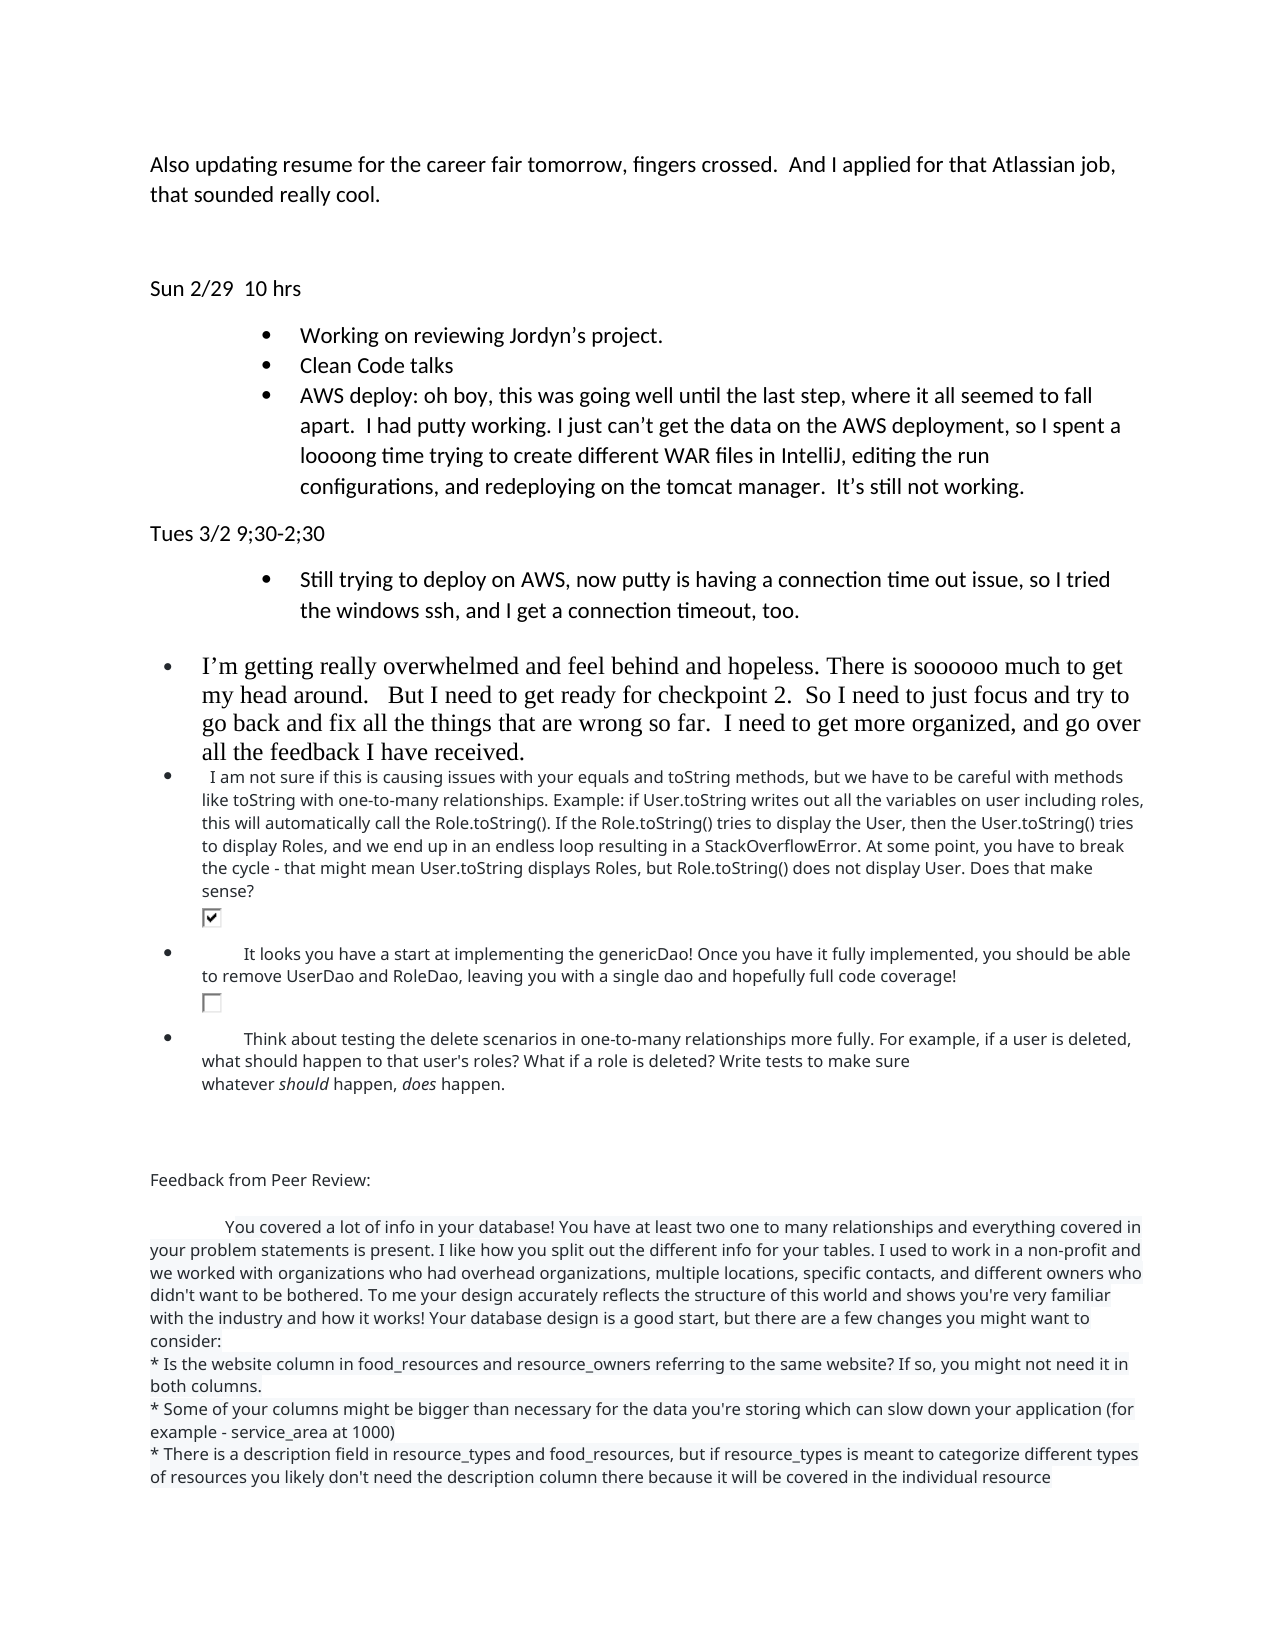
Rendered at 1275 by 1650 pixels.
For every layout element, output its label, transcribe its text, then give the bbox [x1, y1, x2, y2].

list Working on reviewing Jordyn’s project. [262, 321, 1125, 349]
list Clean Code talks [262, 351, 1125, 379]
list I’m getting really overwhelmed and feel behind and hopeless. There is soooooo much to get my head around. But I need to get ready for checkpoint 2. So I need to just focus and try to go back and fix all the things that are wrong so far. I need to get more organized, and go over all the feedback I have received. [164, 651, 1148, 766]
list It looks you have a start at implementing the genericDao! Once you have it fully implemented, you should be able to remove UserDao and RoleDao, leaving you with a single dao and hopefully full code coverage! [164, 902, 1148, 987]
list Think about testing the delete scenarios in one-to-many relationships more fully. For example, if a user is deleted, what should happen to that user's roles? What if a role is deleted? Write tests to make sure whatever should happen, does happen. [164, 987, 1148, 1095]
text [150, 1216, 1148, 1488]
list Still trying to deploy on AWS, now putty is having a connection time out issue, so I tried the windows ssh, and I get a connection timeout, too. [262, 566, 1125, 624]
text Tues 3/2 9;30-2;30 [150, 519, 1125, 547]
text Sun 2/29 10 hrs [150, 274, 1125, 302]
text Feedback from Peer Review: [150, 1168, 1148, 1191]
list AWS deploy: oh boy, this was going well until the last step, where it all seemed to fall apart. I had putty working. I just can’t get the data on the AWS deployment, so I spent a loooong time trying to create different WAR files in IntelliJ, editing the run configurations, and redeploying on the tomcat manager. It’s still not working. [262, 381, 1125, 500]
text Also updating resume for the career fair tomorrow, fingers crossed. And I applied for that Atlassian job, that sounded really cool. [150, 150, 1125, 208]
list I am not sure if this is causing issues with your equals and toString methods, but we have to be careful with methods like toString with one-to-many relationships. Example: if User.toString writes out all the variables on user including roles, this will automatically call the Role.toString(). If the Role.toString() tries to display the User, then the User.toString() tries to display Roles, and we end up in an endless loop resulting in a StackOverflowError. At some point, you have to break the cycle - that might mean User.toString displays Roles, but Role.toString() does not display User. Does that make sense? [164, 766, 1148, 902]
